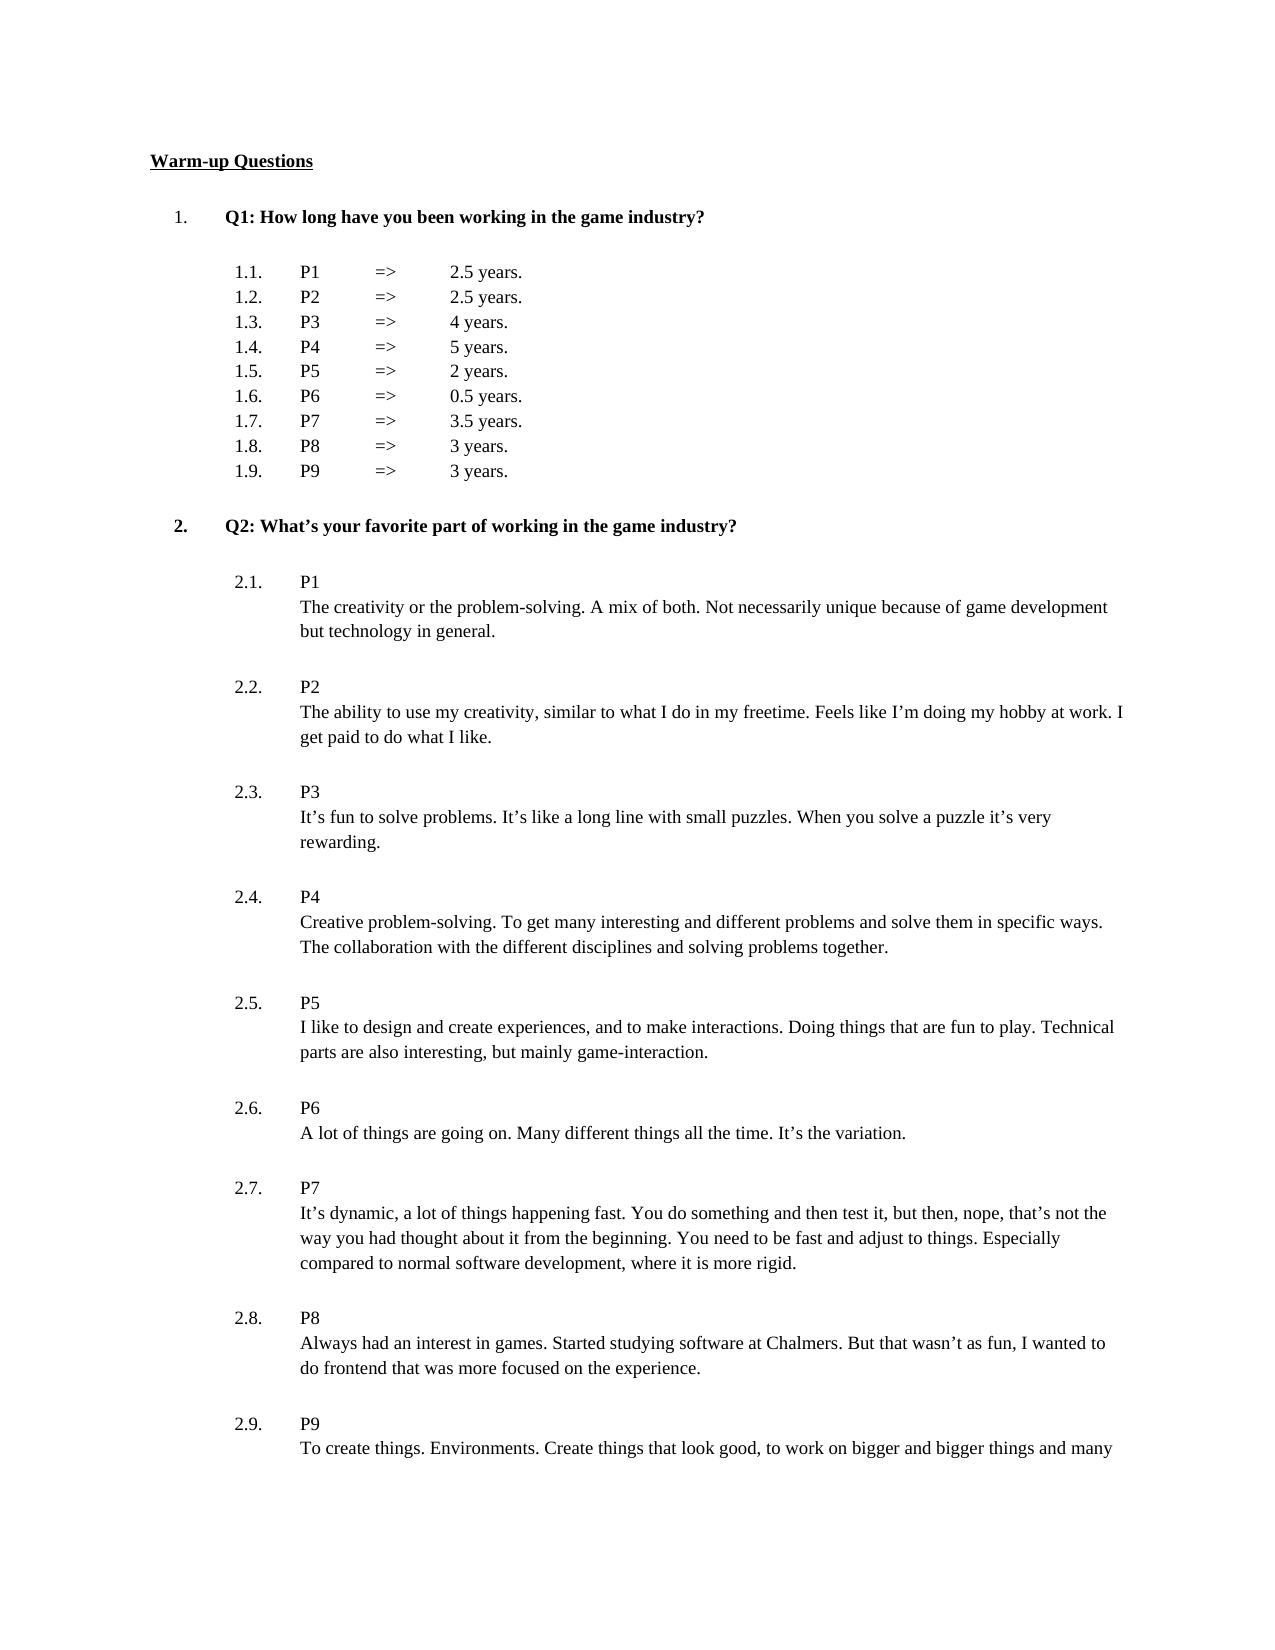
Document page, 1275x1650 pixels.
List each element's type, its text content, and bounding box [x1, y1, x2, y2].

text Warm-up Questions [150, 150, 1125, 202]
list P5 I like to design and create experiences, and to make interactions. Doing things that are fun to play. Technical parts are also interesting, but mainly game-interaction. [262, 992, 1125, 1093]
list P7 => 3.5 years. [262, 410, 1125, 432]
list P8 Always had an interest in games. Started studying software at Chalmers. But that wasn’t as fun, I wanted to do frontend that was more focused on the experience. [262, 1307, 1125, 1409]
list P8 => 3 years. [262, 435, 1125, 456]
list P6 => 0.5 years. [262, 385, 1125, 407]
list Q1: How long have you been working in the game industry? [187, 206, 1125, 257]
list P3 => 4 years. [262, 311, 1125, 332]
list P9 => 3 years. [262, 459, 1125, 511]
list P4 Creative problem-solving. To get many interesting and different problems and solve them in specific ways. The collaboration with the different disciplines and solving problems together. [262, 886, 1125, 988]
list P2 => 2.5 years. [262, 286, 1125, 308]
list P1 => 2.5 years. [262, 261, 1125, 283]
list P3 It’s fun to solve problems. It’s like a long line with small puzzles. When you solve a puzzle it’s very rewarding. [262, 781, 1125, 883]
list P2 The ability to use my creativity, similar to what I do in my freetime. Feels like I’m doing my hobby at work. I get paid to do what I like. [262, 676, 1125, 777]
list P6 A lot of things are going on. Many different things all the time. It’s the variation. [262, 1097, 1125, 1173]
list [262, 1412, 1125, 1459]
list Q2: What’s your favorite part of working in the game industry? [187, 515, 1125, 567]
list P5 => 2 years. [262, 360, 1125, 382]
list P1 The creativity or the problem-solving. A mix of both. Not necessarily unique because of game development but technology in general. [262, 571, 1125, 672]
list P4 => 5 years. [262, 336, 1125, 357]
list P7 It’s dynamic, a lot of things happening fast. You do something and then test it, but then, nope, that’s not the way you had thought about it from the beginning. You need to be fast and adjust to things. Especially compared to normal software development, where it is more rigid. [262, 1177, 1125, 1303]
